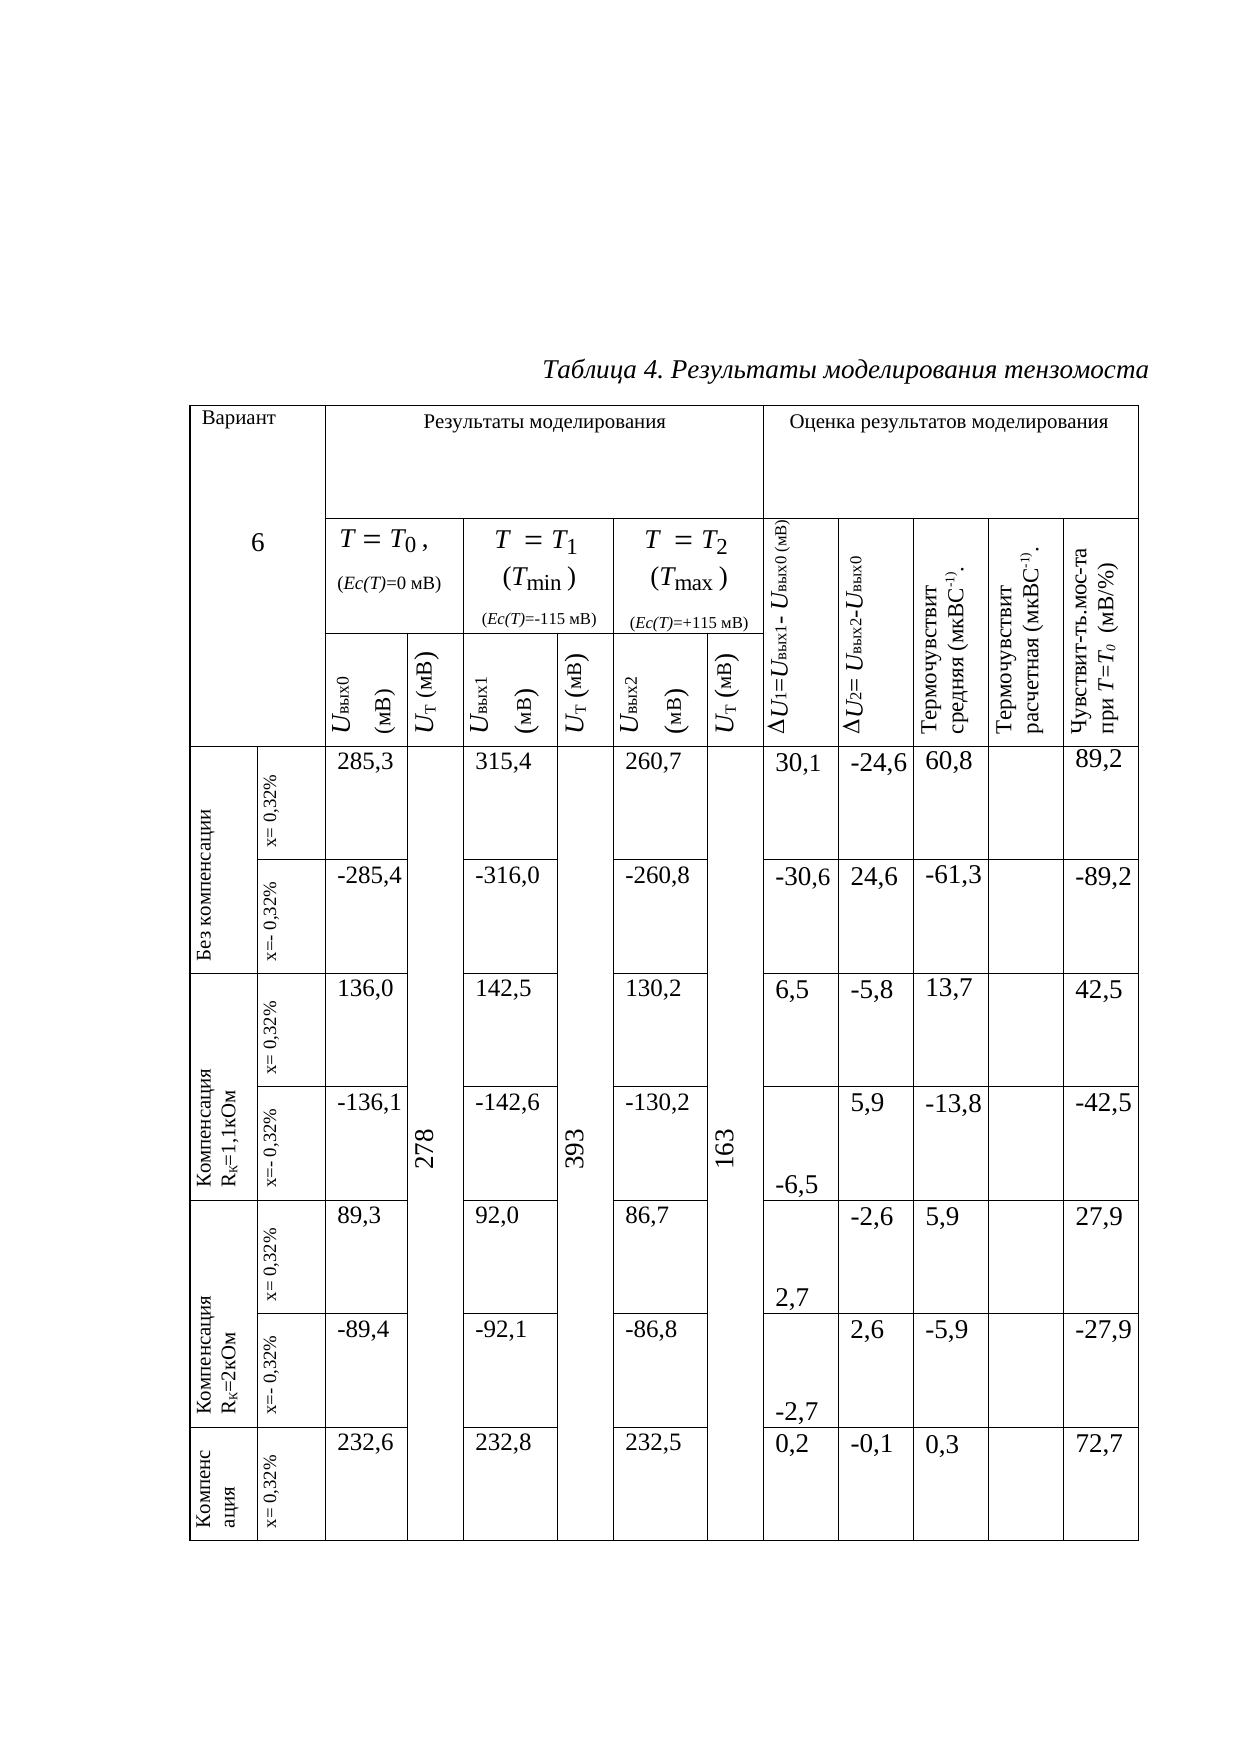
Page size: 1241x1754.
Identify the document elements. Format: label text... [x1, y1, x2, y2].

table_cell 42,5 [1064, 974, 1138, 1086]
table_cell -285,4 [326, 860, 407, 973]
table_cell Термочувствит расчетная (мкВС-1). [989, 519, 1063, 746]
table_cell UТ (мВ) [408, 634, 463, 746]
table_cell [989, 1087, 1063, 1200]
table_cell -2,7 [764, 1314, 838, 1427]
table_cell х= 0,32% [258, 1201, 325, 1313]
table_cell 86,7 [614, 1201, 707, 1313]
table_cell 0,2 [764, 1428, 838, 1540]
table_cell 27,9 [1064, 1201, 1138, 1313]
table_cell Без компенсации [191, 747, 257, 973]
table_cell 5,9 [839, 1087, 913, 1200]
table_cell 72,7 [1064, 1428, 1138, 1540]
table_cell Чувствит-ть. мос-та при T=T0 (мВ/%) [1064, 519, 1138, 746]
table_cell -61,3 [914, 860, 988, 973]
table_cell -13,8 [914, 1087, 988, 1200]
table_cell [989, 1428, 1063, 1540]
table_cell -86,8 [614, 1314, 707, 1427]
table_cell 278 [408, 747, 463, 1540]
table_cell х= 0,32% [258, 747, 325, 859]
table_header Вариант 6 [191, 406, 325, 746]
table_cell T  T2 (Tmax ) (Ec(T)=+115 мВ) [614, 519, 763, 632]
table_cell х=- 0,32% [258, 1314, 325, 1427]
table_cell 163 [708, 747, 763, 1540]
table_cell UТ (мВ) [558, 634, 613, 746]
table_cell 5,9 [914, 1201, 988, 1313]
table_cell 2,6 [839, 1314, 913, 1427]
table_cell 393 [558, 747, 613, 1540]
table_cell [989, 1201, 1063, 1313]
table_cell T  T0 , (Ec(T)=0 мВ) [326, 519, 463, 632]
table_cell х= 0,32% [258, 1428, 325, 1540]
table_cell U2= Uвых2-Uвых0 [839, 519, 913, 746]
table_cell -27,9 [1064, 1314, 1138, 1427]
table_cell [989, 974, 1063, 1086]
table_cell -92,1 [464, 1314, 557, 1427]
table_cell T  T1 (Tmin ) (Ec(T)=-115 мВ) [464, 519, 613, 632]
table_cell 2,7 [764, 1201, 838, 1313]
table_cell 136,0 [326, 974, 407, 1086]
table_cell 285,3 [326, 747, 407, 859]
table_cell Uвых2 (мВ) [614, 634, 707, 746]
table_cell Uвых0 (мВ) [326, 634, 407, 746]
text Таблица 4. Результаты моделирования тензомоста [177, 353, 1152, 384]
table_cell х=- 0,32% [258, 1087, 325, 1200]
table_header Оценка результатов моделирования [764, 406, 1138, 518]
table_header Результаты моделирования [326, 406, 763, 518]
table_cell Термочувствит средняя (мкВС-1). [914, 519, 988, 746]
table_cell -130,2 [614, 1087, 707, 1200]
table_cell -42,5 [1064, 1087, 1138, 1200]
table_cell 89,2 [1064, 747, 1138, 859]
table_cell -2,6 [839, 1201, 913, 1313]
table_cell -89,2 [1064, 860, 1138, 973]
table_cell [989, 747, 1063, 859]
table_cell -24,6 [839, 747, 913, 859]
table_cell 260,7 [614, 747, 707, 859]
table_cell -30,6 [764, 860, 838, 973]
table_cell Компенсация RК=1,1кОм [191, 974, 257, 1200]
table_cell U1=Uвых1- Uвых0 (мВ) [764, 519, 838, 746]
table_cell [989, 1314, 1063, 1427]
table_cell Компенсация RК=2кОм [191, 1201, 257, 1427]
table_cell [191, 1428, 257, 1540]
table_cell -5,8 [839, 974, 913, 1086]
table_cell 130,2 [614, 974, 707, 1086]
table_cell 315,4 [464, 747, 557, 859]
table_cell [989, 860, 1063, 973]
table_cell -316,0 [464, 860, 557, 973]
table_cell х= 0,32% [258, 974, 325, 1086]
table_cell 24,6 [839, 860, 913, 973]
table_cell 142,5 [464, 974, 557, 1086]
table_cell UТ (мВ) [708, 634, 763, 746]
table_cell -89,4 [326, 1314, 407, 1427]
table_cell -260,8 [614, 860, 707, 973]
table_cell 6,5 [764, 974, 838, 1086]
table_cell 232,5 [614, 1428, 707, 1540]
table_cell 30,1 [764, 747, 838, 859]
table_cell 13,7 [914, 974, 988, 1086]
table_cell -0,1 [839, 1428, 913, 1540]
table_cell 92,0 [464, 1201, 557, 1313]
table_cell х=- 0,32% [258, 860, 325, 973]
table_cell 89,3 [326, 1201, 407, 1313]
table_cell 0,3 [914, 1428, 988, 1540]
table_cell -6,5 [764, 1087, 838, 1200]
table_cell 232,6 [326, 1428, 407, 1540]
table_cell -136,1 [326, 1087, 407, 1200]
table_cell 60,8 [914, 747, 988, 859]
table_cell -5,9 [914, 1314, 988, 1427]
table_cell Uвых1 (мВ) [464, 634, 557, 746]
table_cell 232,8 [464, 1428, 557, 1540]
table_cell -142,6 [464, 1087, 557, 1200]
